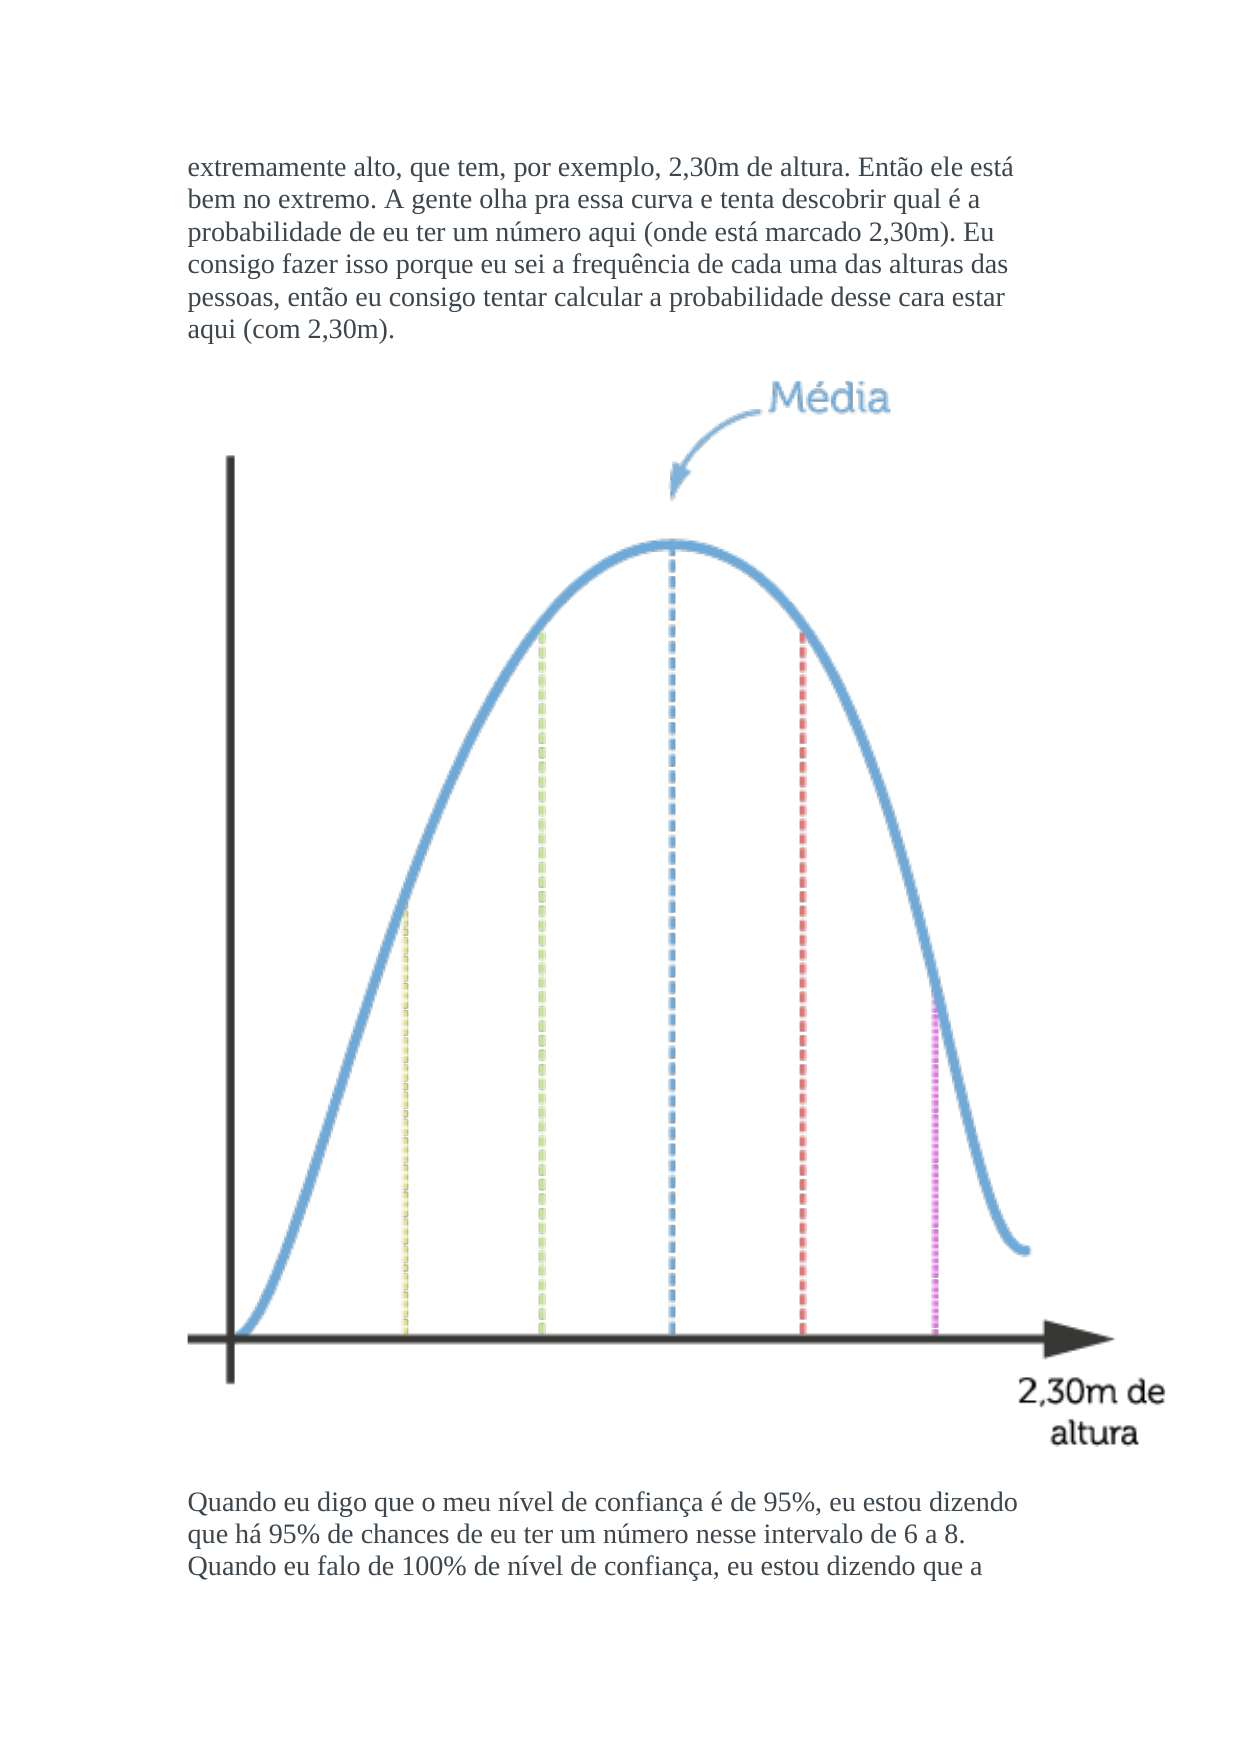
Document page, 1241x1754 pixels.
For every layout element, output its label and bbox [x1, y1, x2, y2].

text [187, 1484, 1053, 1582]
picture [187, 381, 1166, 1447]
text [187, 150, 1053, 344]
